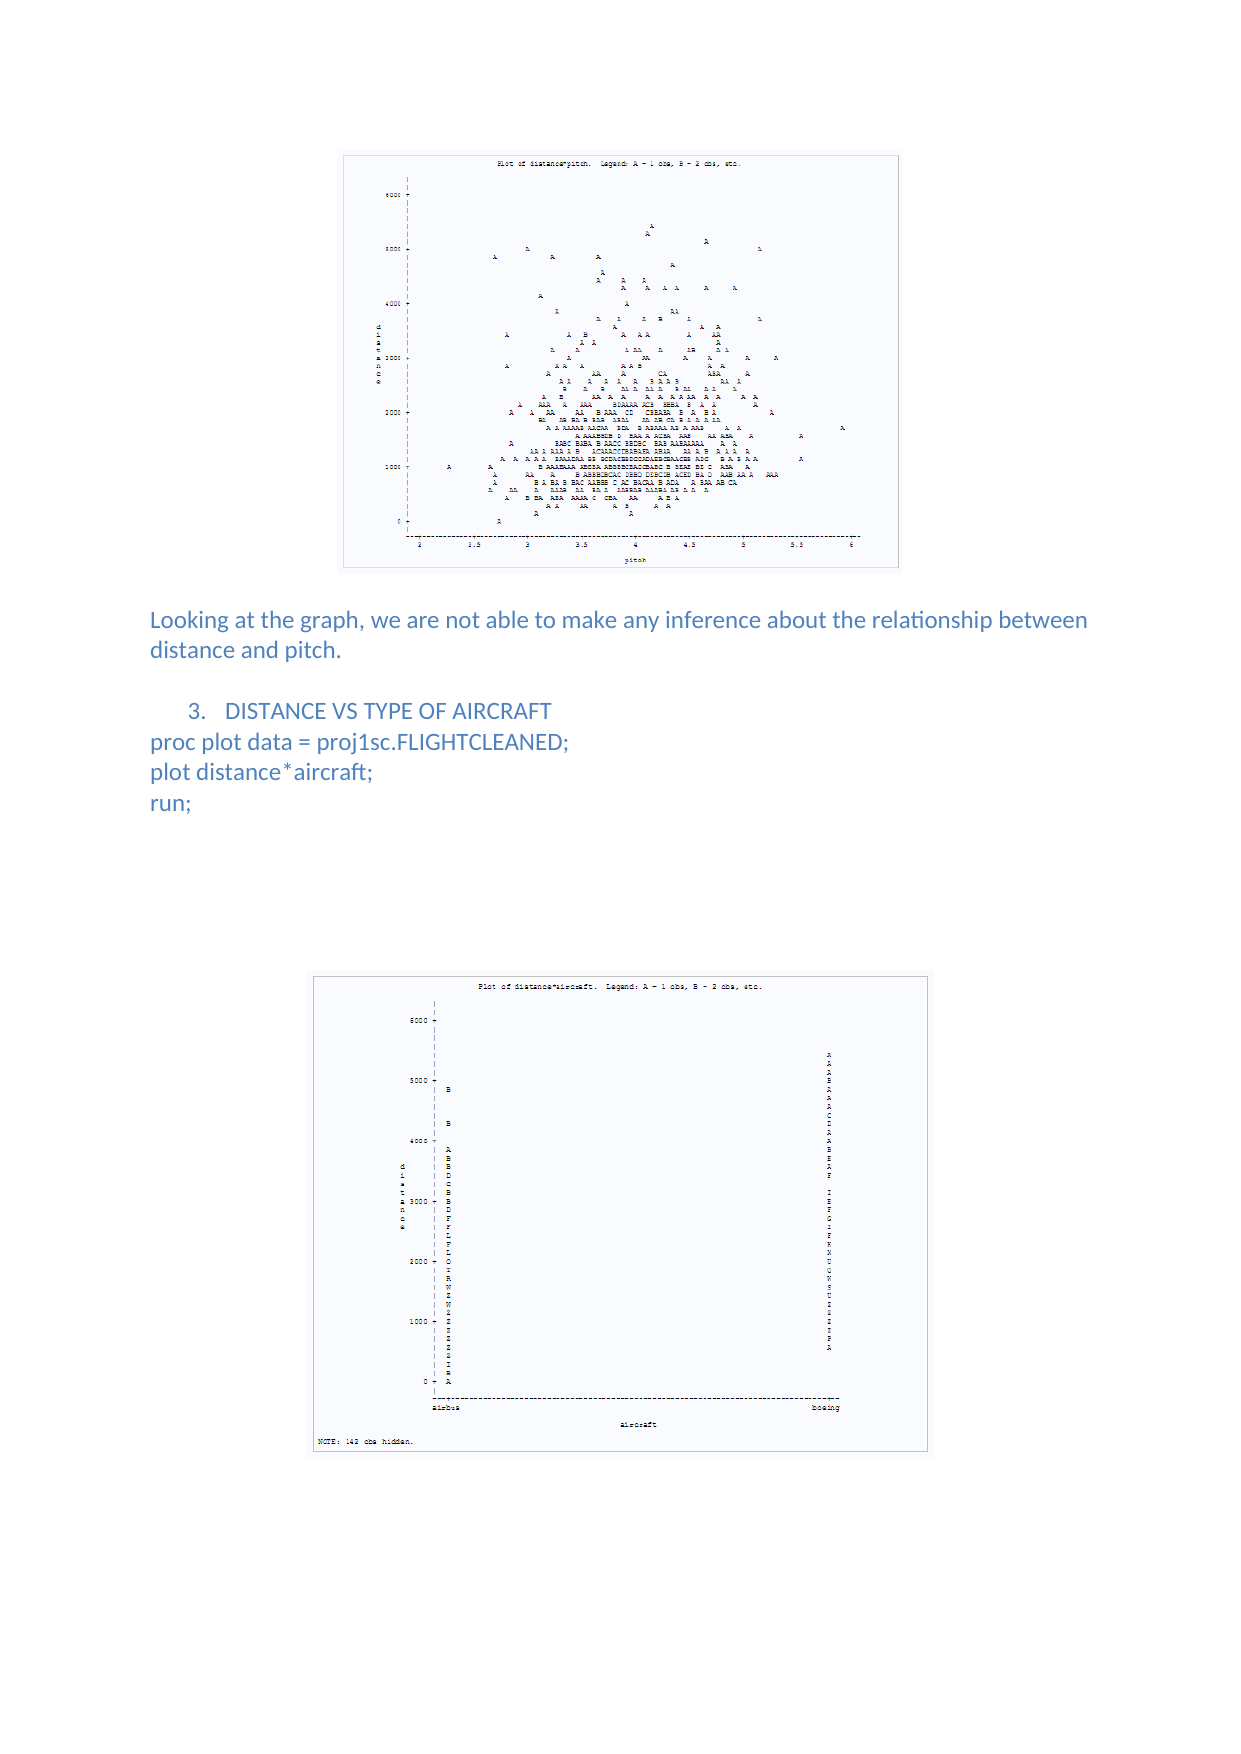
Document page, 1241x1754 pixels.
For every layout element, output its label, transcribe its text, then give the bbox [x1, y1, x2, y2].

text plot distance*aircraft; [150, 757, 1090, 787]
picture [337, 150, 903, 574]
text proc plot data = proj1sc.FLIGHTCLEANED; [150, 726, 1090, 757]
text Looking at the graph, we are not able to make any inference about the relationship between distance and pitch. [150, 604, 1090, 665]
text run; [150, 787, 1090, 818]
picture [306, 970, 935, 1460]
list DISTANCE VS TYPE OF AIRCRAFT [187, 696, 1090, 726]
